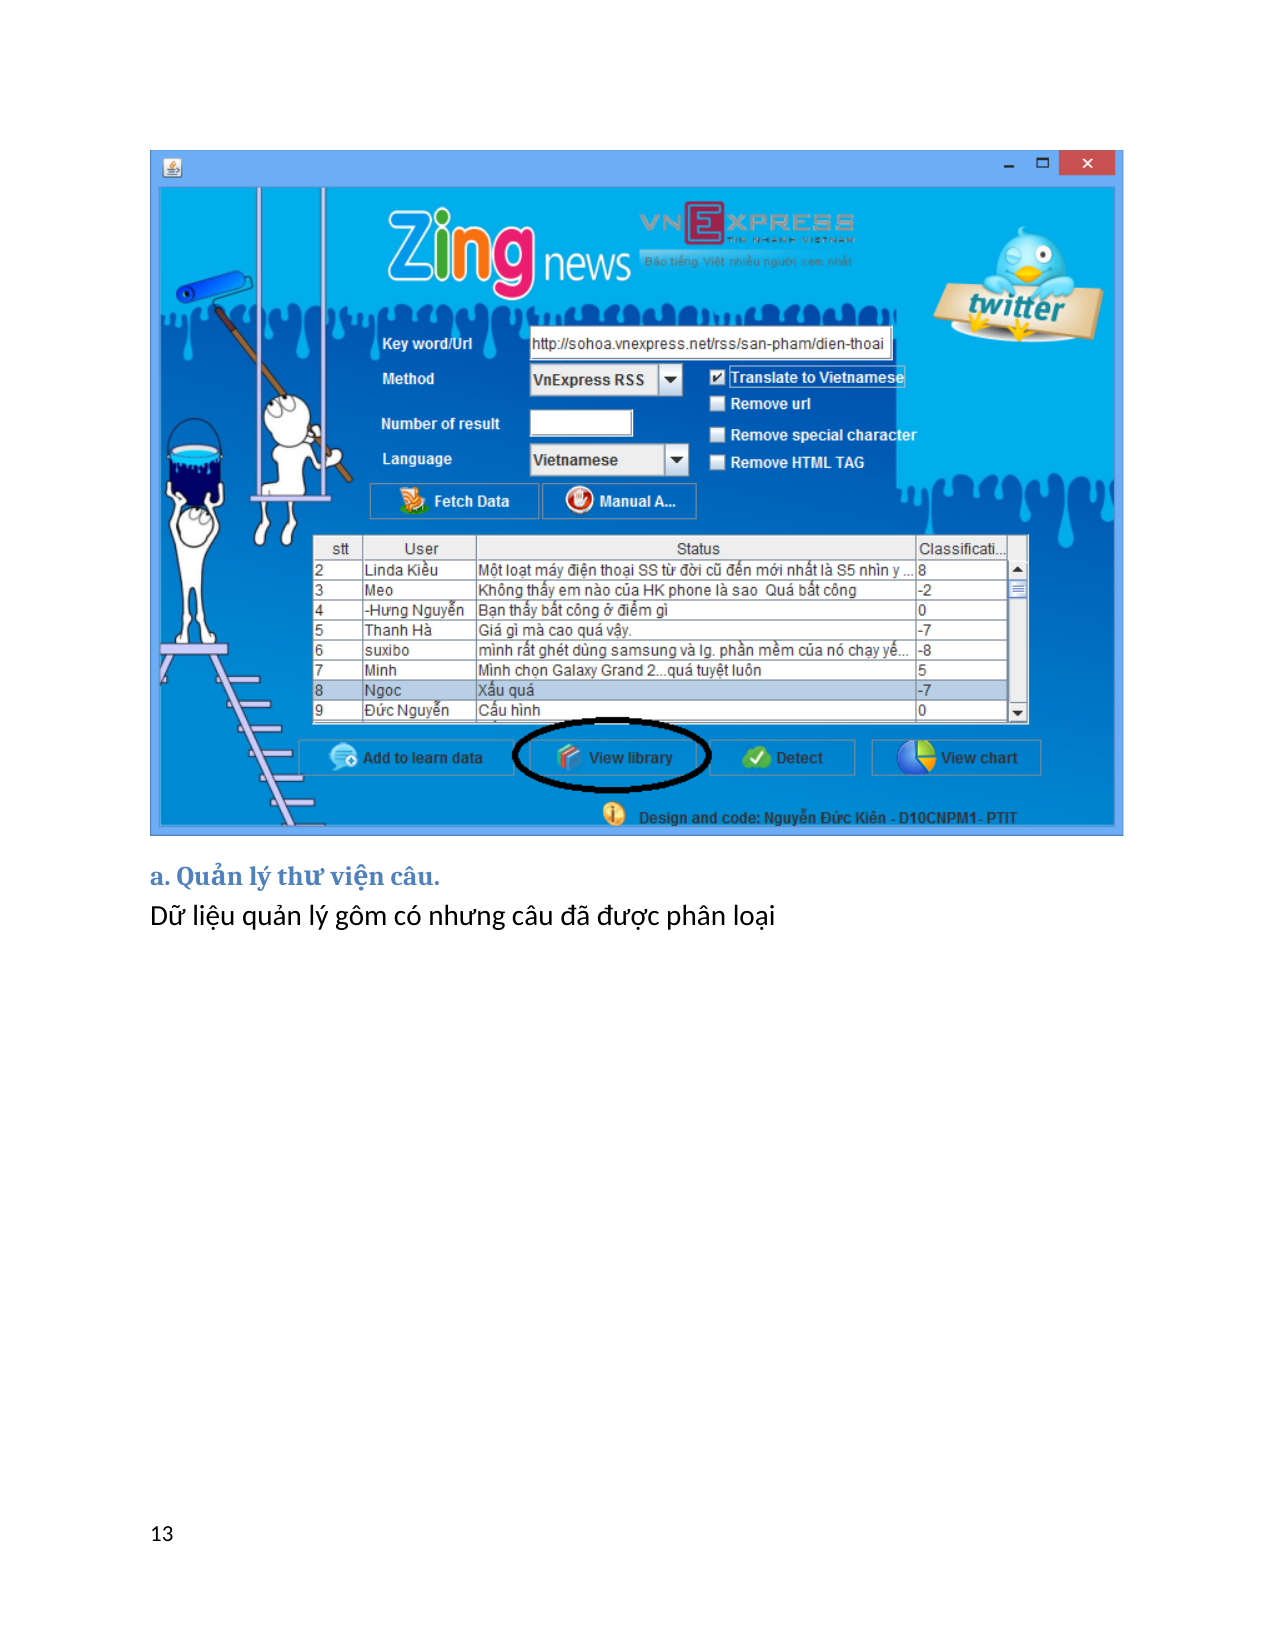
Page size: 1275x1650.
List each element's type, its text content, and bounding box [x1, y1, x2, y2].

text Dữ liệu quản lý gôm có nhưng câu đã được phân loại [150, 897, 1125, 932]
subtitle a. Quản lý thư viện câu. [150, 861, 1125, 892]
picture [150, 150, 1124, 836]
